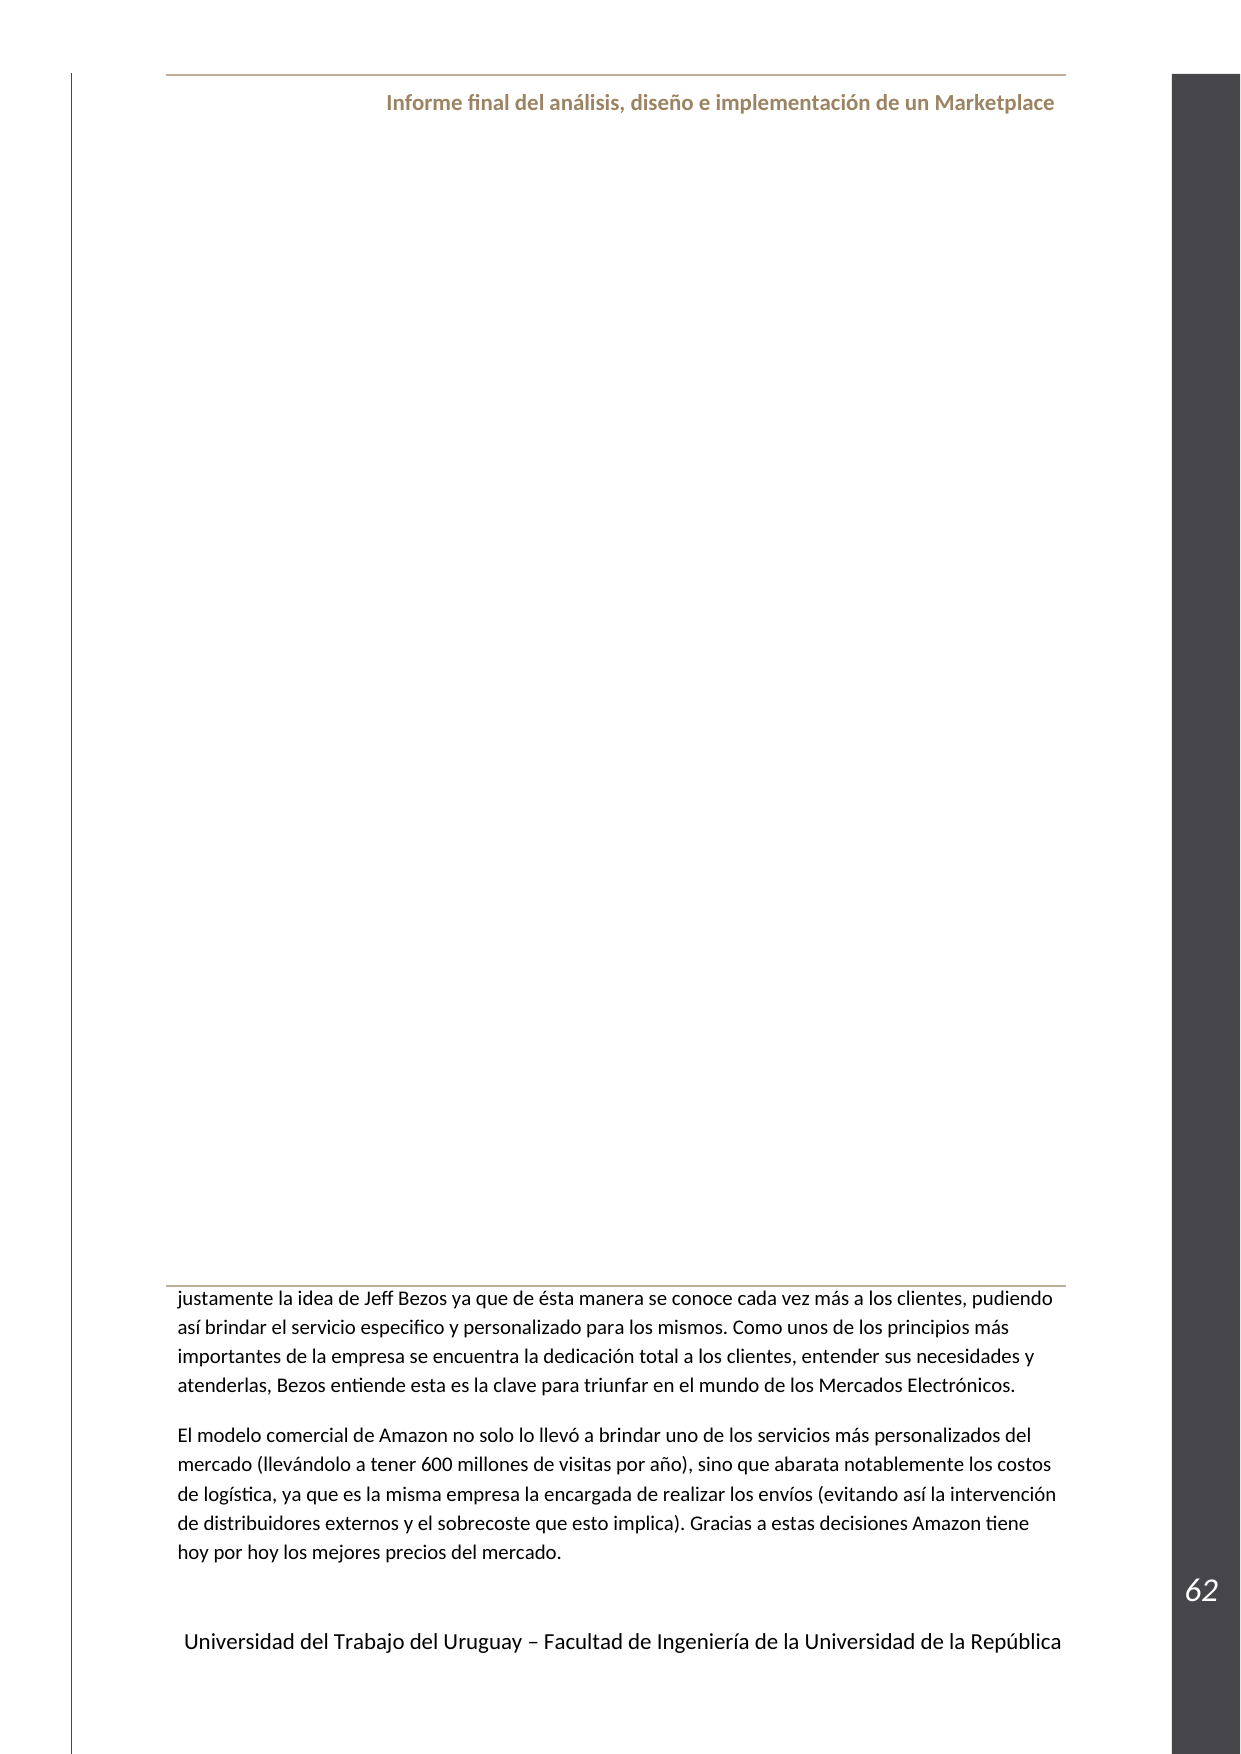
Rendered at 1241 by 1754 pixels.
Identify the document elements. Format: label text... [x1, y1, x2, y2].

text El modelo comercial de Amazon no solo lo llevó a brindar uno de los servicios más personalizados del mercado (llevándolo a tener 600 millones de visitas por año), sino que abarata notablemente los costos de logística, ya que es la misma empresa la encargada de realizar los envíos (evitando así la intervención de distribuidores externos y el sobrecoste que esto implica). Gracias a estas decisiones Amazon tiene hoy por hoy los mejores precios del mercado. [177, 1422, 1063, 1564]
text En el caso de Amazon la estrategia de negocio implementada es Bussiness to Customer. Este modelo plantea una mayor interacción (o relación comercial) entre la Empresa y el Consumidor, que era justamente la idea de Jeff Bezos ya que de ésta manera se conoce cada vez más a los clientes, pudiendo así brindar el servicio especifico y personalizado para los mismos. Como unos de los principios más importantes de la empresa se encuentra la dedicación total a los clientes, entender sus necesidades y atenderlas, Bezos entiende esta es la clave para triunfar en el mundo de los Mercados Electrónicos. [177, 1287, 1063, 1398]
